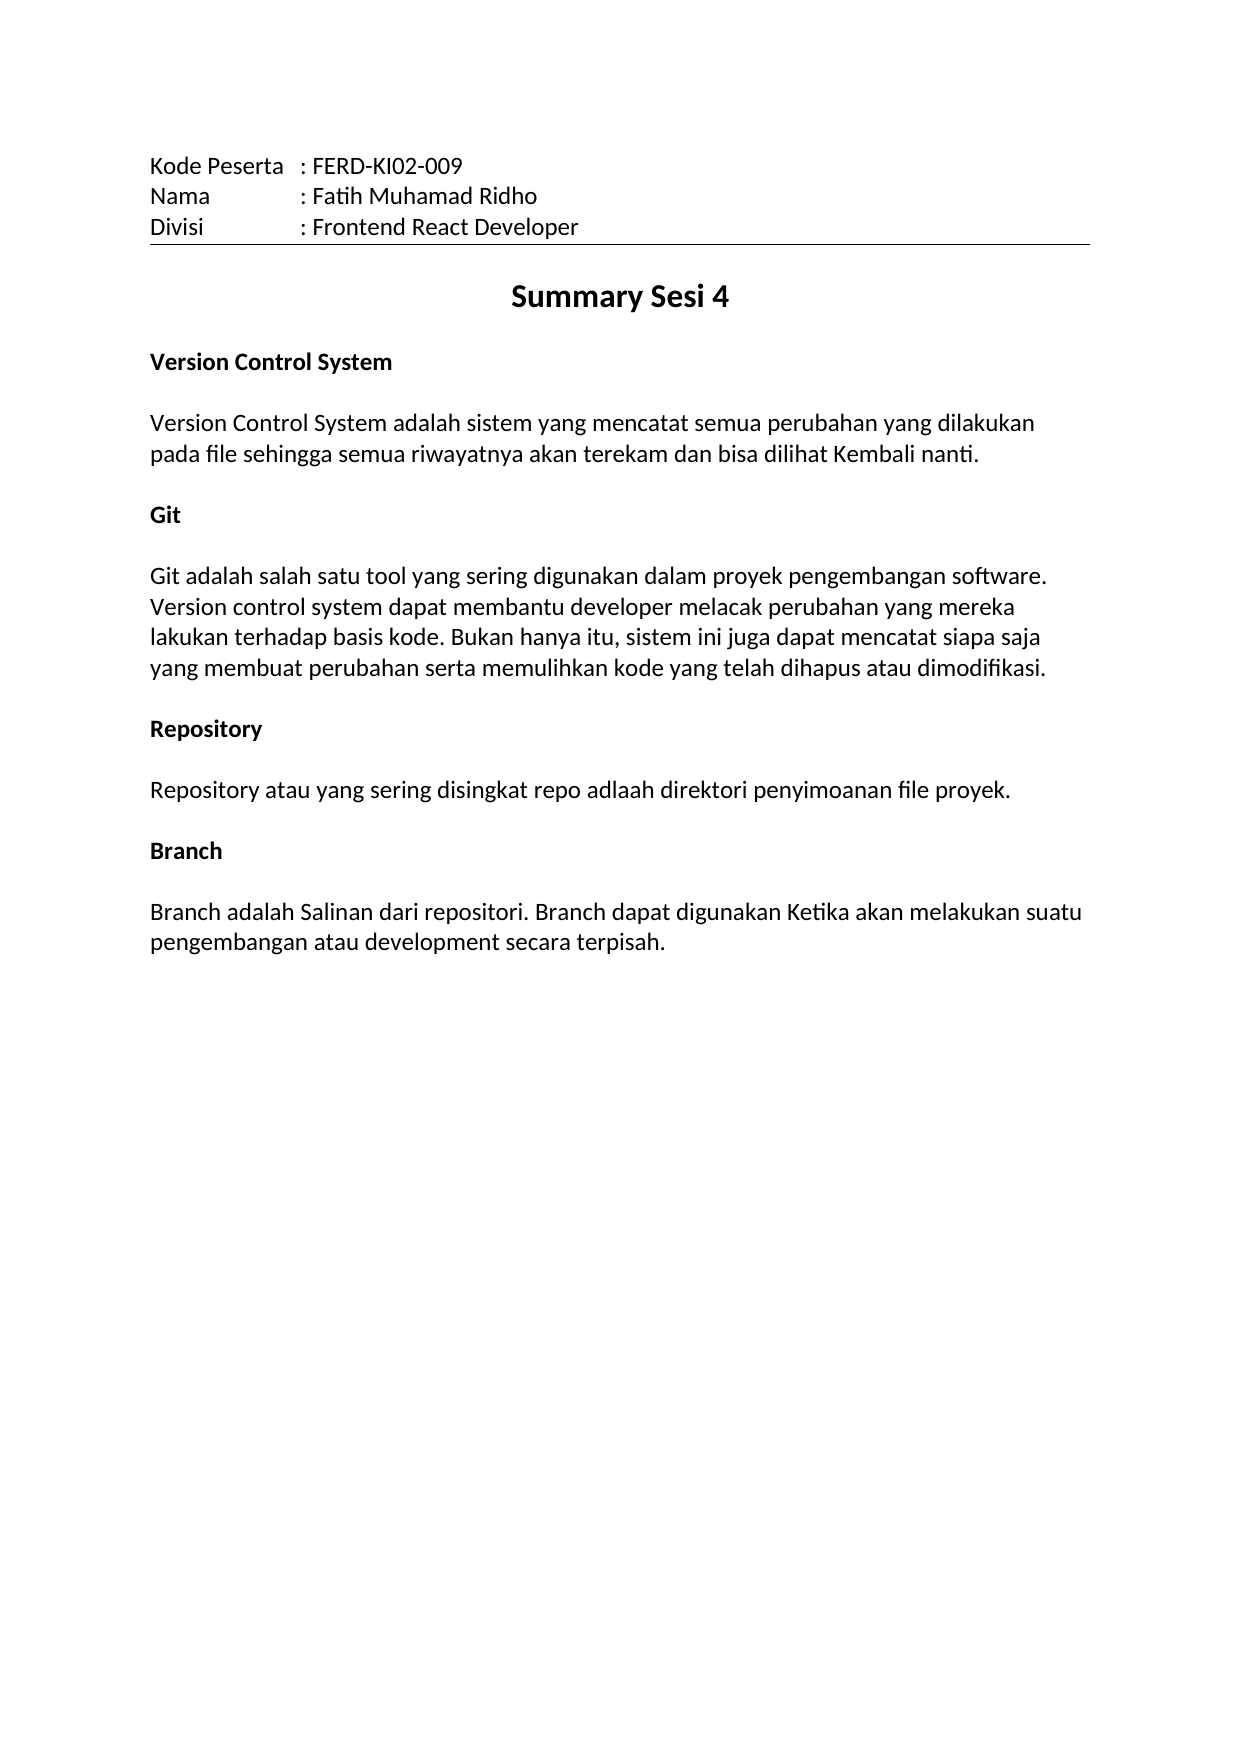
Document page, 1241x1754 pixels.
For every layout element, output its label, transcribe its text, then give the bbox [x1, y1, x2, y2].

text Version Control System adalah sistem yang mencatat semua perubahan yang dilakukan pada file sehingga semua riwayatnya akan terekam dan bisa dilihat Kembali nanti. [150, 407, 1090, 468]
text Repository [150, 713, 1090, 743]
text Branch adalah Salinan dari repositori. Branch dapat digunakan Ketika akan melakukan suatu pengembangan atau development secara terpisah. [150, 896, 1090, 957]
text Branch [150, 835, 1090, 865]
text Summary Sesi 4 [150, 275, 1090, 316]
text Version Control System [150, 346, 1090, 377]
text Git [150, 499, 1090, 529]
text Git adalah salah satu tool yang sering digunakan dalam proyek pengembangan software. Version control system dapat membantu developer melacak perubahan yang mereka lakukan terhadap basis kode. Bukan hanya itu, sistem ini juga dapat mencatat siapa saja yang membuat perubahan serta memulihkan kode yang telah dihapus atau dimodifikasi. [150, 560, 1090, 682]
text Kode Peserta : FERD-KI02-009 [150, 150, 1090, 181]
text Repository atau yang sering disingkat repo adlaah direktori penyimoanan file proyek. [150, 774, 1090, 804]
text Divisi : Frontend React Developer [150, 211, 1090, 244]
text Nama : Fatih Muhamad Ridho [150, 181, 1090, 211]
